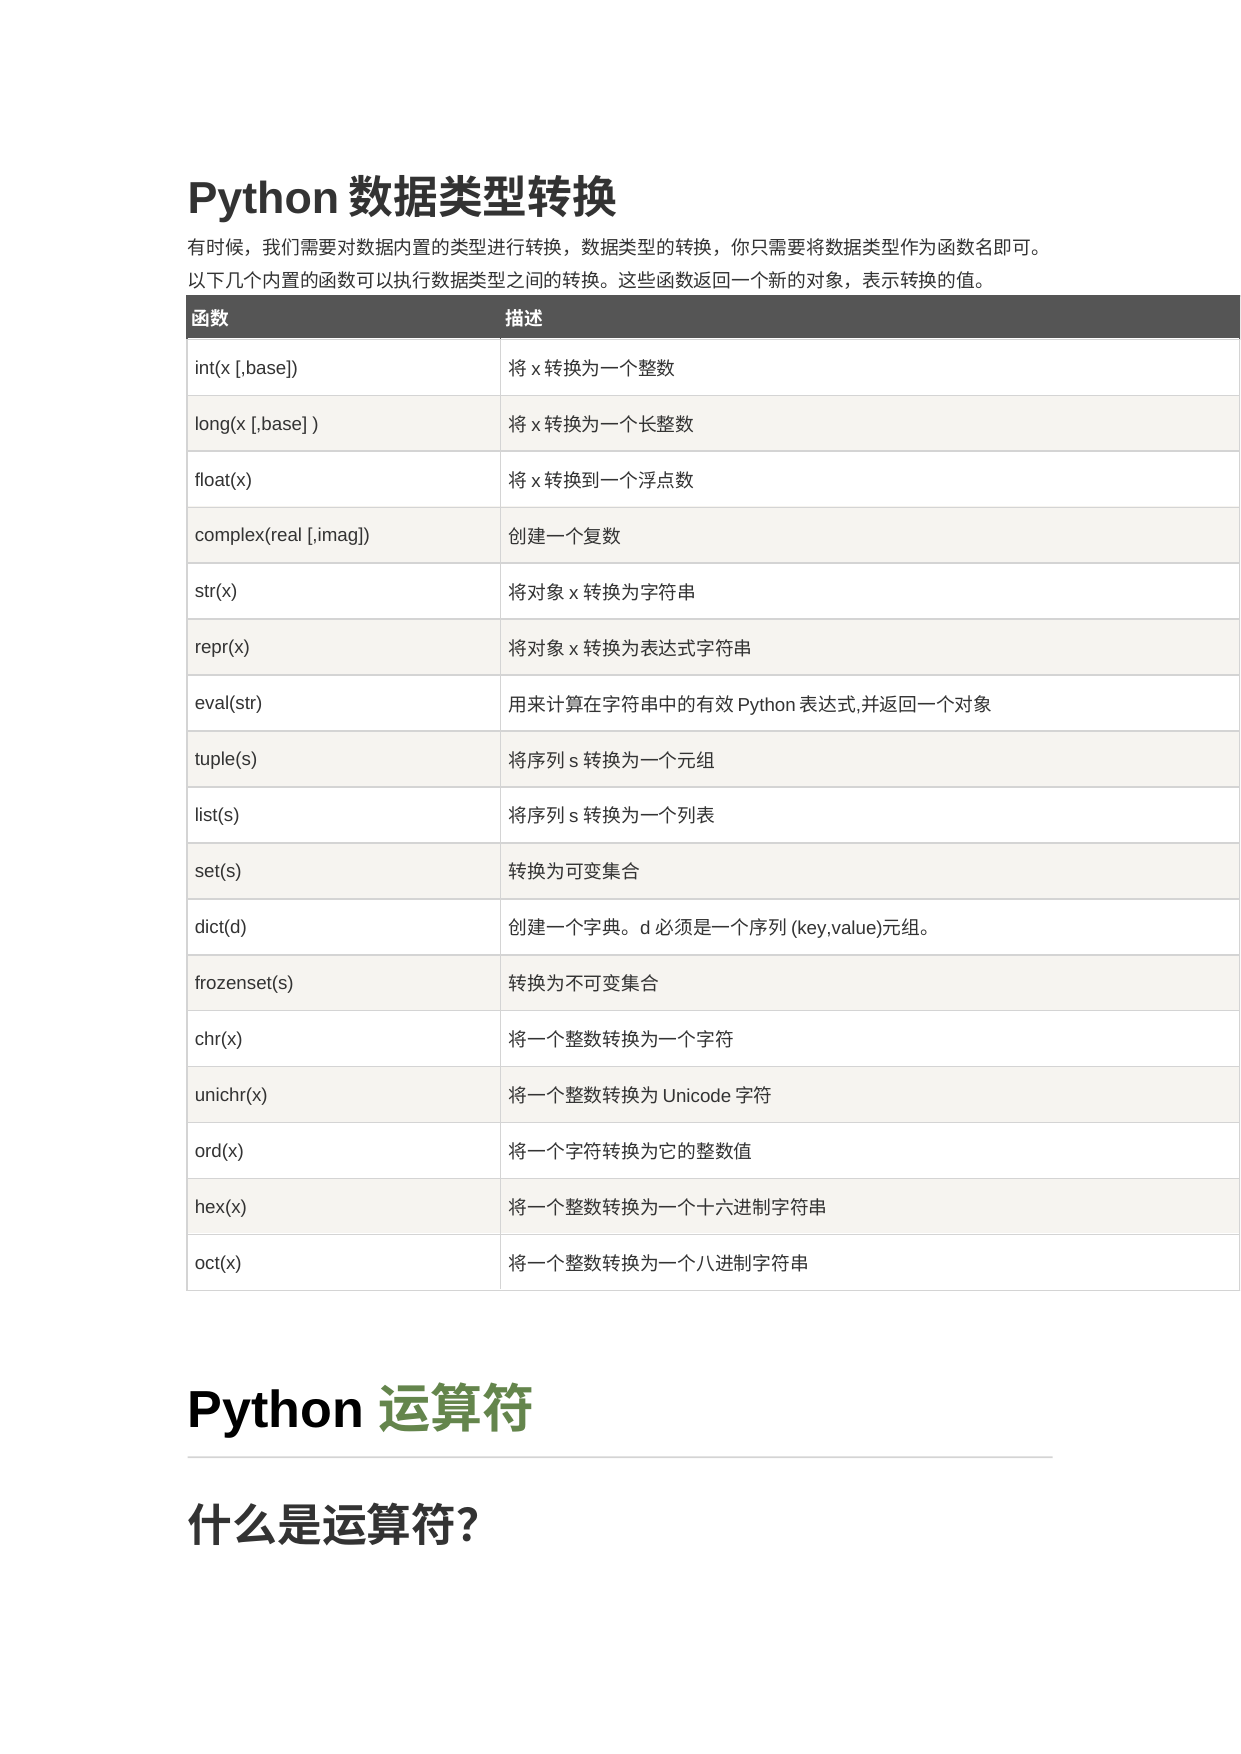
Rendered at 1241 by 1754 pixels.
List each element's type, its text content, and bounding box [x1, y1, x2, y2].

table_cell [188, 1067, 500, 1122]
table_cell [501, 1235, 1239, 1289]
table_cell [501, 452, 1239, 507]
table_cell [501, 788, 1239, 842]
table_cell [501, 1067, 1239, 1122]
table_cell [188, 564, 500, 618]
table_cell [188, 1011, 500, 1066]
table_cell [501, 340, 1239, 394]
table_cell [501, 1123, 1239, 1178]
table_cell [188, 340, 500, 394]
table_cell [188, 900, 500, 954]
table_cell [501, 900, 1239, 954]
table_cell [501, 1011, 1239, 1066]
text Python 运算符 [187, 1356, 1053, 1453]
text 以下几个内置的函数可以执行数据类型之间的转换。这些函数返回一个新的对象，表示转换的值。 [187, 263, 1053, 295]
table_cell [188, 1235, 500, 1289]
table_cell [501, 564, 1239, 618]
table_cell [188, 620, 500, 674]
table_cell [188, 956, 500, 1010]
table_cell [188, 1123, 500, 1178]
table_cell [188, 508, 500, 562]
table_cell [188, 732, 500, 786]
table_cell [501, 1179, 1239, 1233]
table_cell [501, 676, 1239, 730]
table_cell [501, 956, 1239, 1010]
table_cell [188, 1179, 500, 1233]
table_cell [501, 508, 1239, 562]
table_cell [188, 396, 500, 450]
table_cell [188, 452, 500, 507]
text Python数据类型转换 [187, 162, 1053, 227]
text 什么是运算符？ [187, 1489, 1053, 1554]
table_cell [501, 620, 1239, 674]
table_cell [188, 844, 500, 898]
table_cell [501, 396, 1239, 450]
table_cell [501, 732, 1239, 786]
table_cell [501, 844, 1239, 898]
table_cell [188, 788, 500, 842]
text 有时候，我们需要对数据内置的类型进行转换，数据类型的转换，你只需要将数据类型作为函数名即可。 [187, 230, 1053, 263]
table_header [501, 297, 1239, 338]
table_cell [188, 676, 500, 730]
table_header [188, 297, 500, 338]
